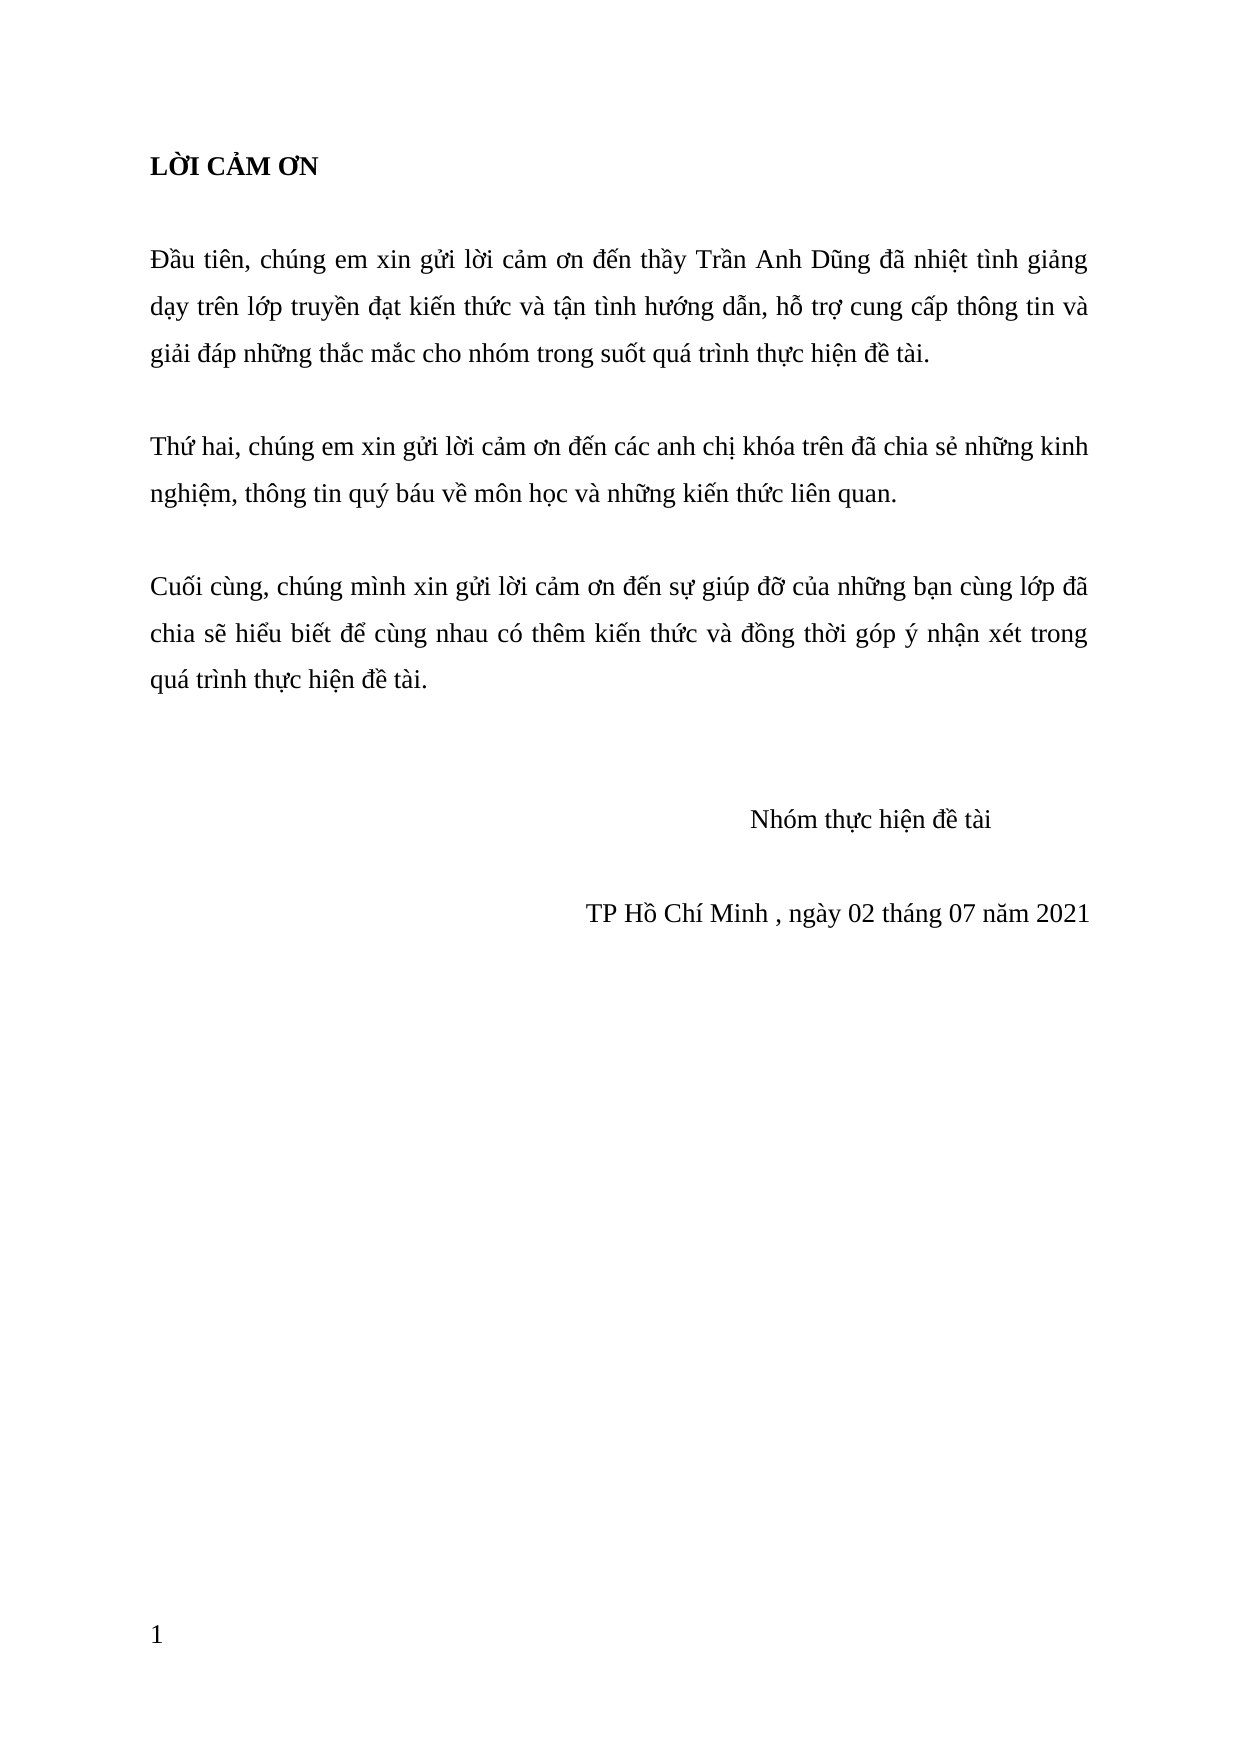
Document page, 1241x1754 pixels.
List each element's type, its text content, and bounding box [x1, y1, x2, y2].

text Nhóm thực hiện đề tài [675, 803, 1090, 834]
text LỜI CẢM ƠN [150, 150, 1090, 181]
text TP Hồ Chí Minh , ngày 02 tháng 07 năm 2021 [150, 897, 1090, 928]
text Thứ hai, chúng em xin gửi lời cảm ơn đến các anh chị khóa trên đã chia sẻ những kinh nghiệm, thông tin quý báu về môn học và những kiến thức liên quan. [150, 430, 1090, 508]
text Đầu tiên, chúng em xin gửi lời cảm ơn đến thầy Trần Anh Dũng đã nhiệt tình giảng dạy trên lớp truyền đạt kiến thức và tận tình hướng dẫn, hỗ trợ cung cấp thông tin và giải đáp những thắc mắc cho nhóm trong suốt quá trình thực hiện đề tài. [150, 243, 1090, 368]
text Cuối cùng, chúng mình xin gửi lời cảm ơn đến sự giúp đỡ của những bạn cùng lớp đã chia sẽ hiểu biết để cùng nhau có thêm kiến thức và đồng thời góp ý nhận xét trong quá trình thực hiện đề tài. [150, 570, 1090, 694]
